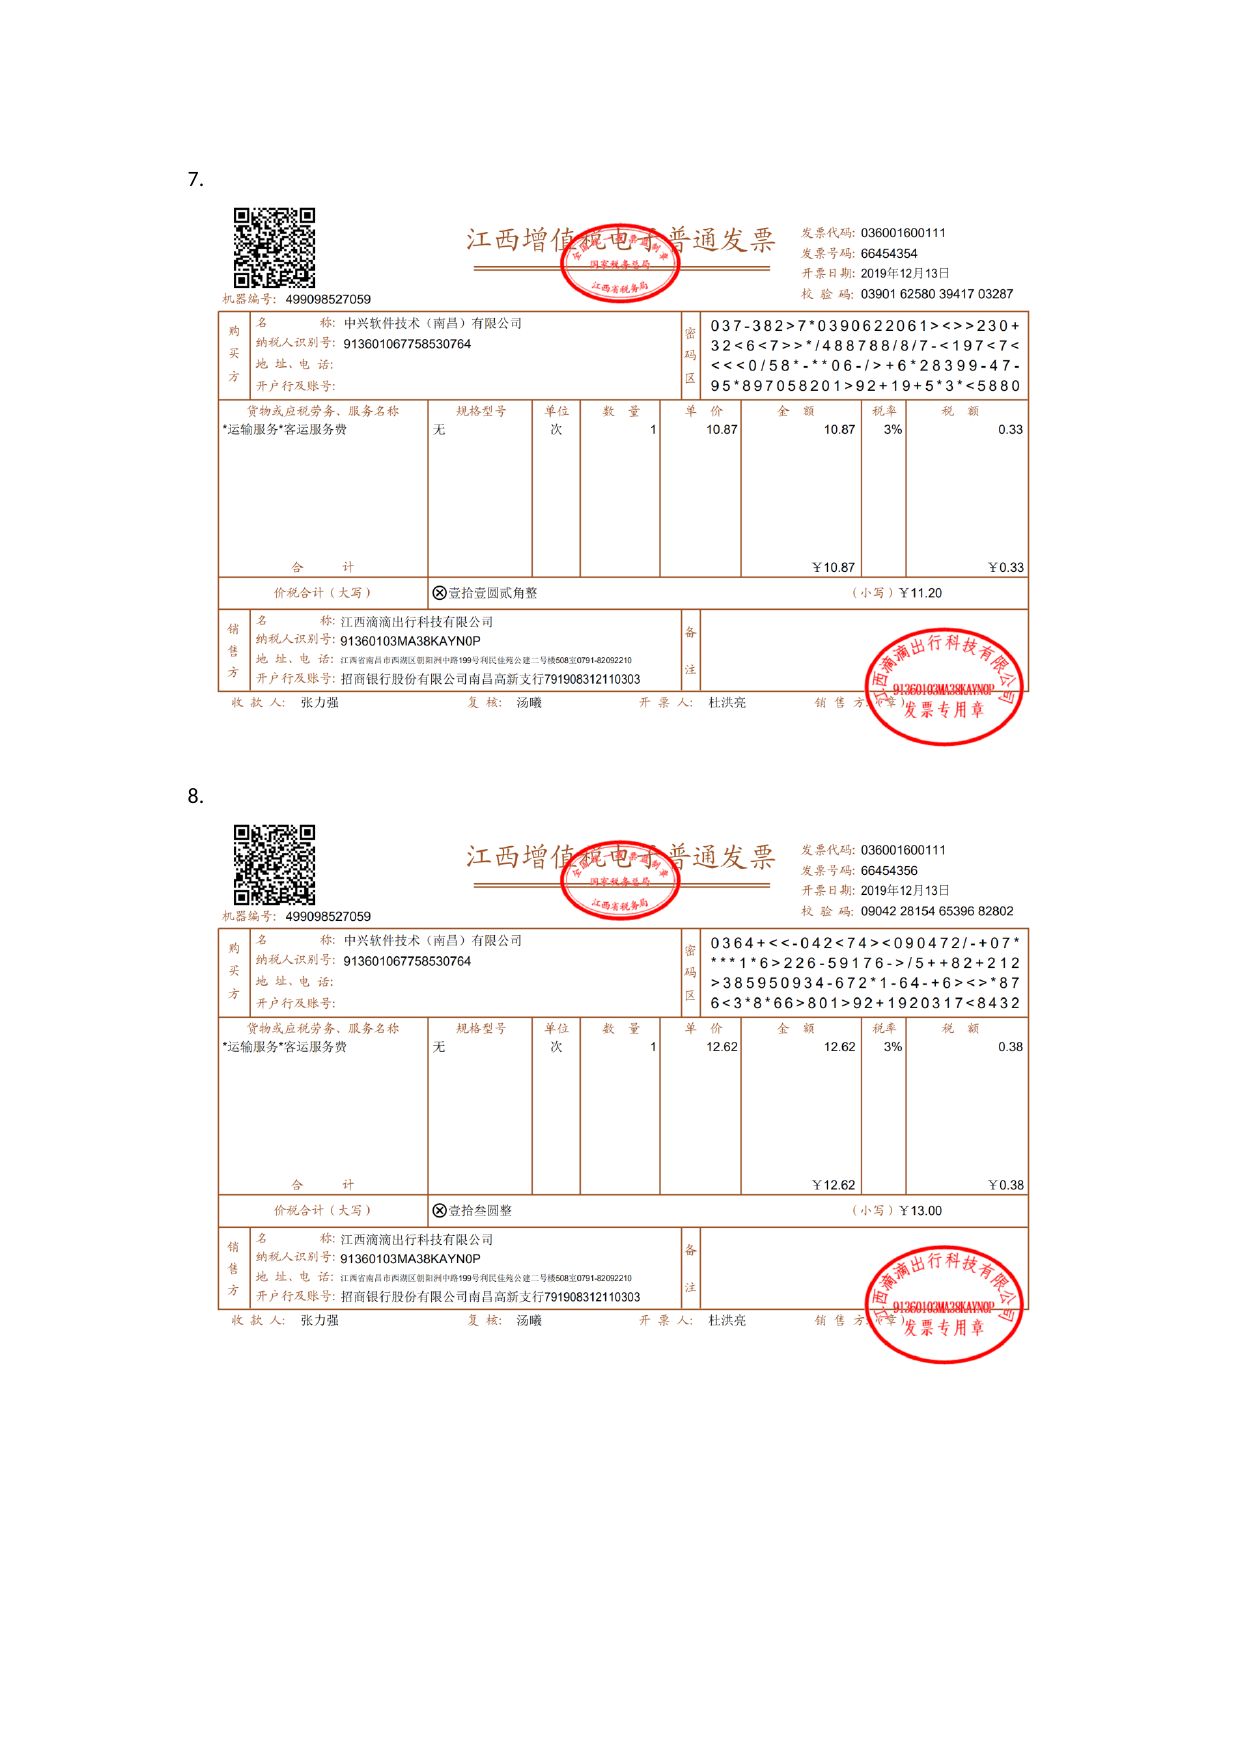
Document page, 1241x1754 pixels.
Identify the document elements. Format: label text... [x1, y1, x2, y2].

picture [187, 194, 1053, 753]
text 8. [187, 779, 1053, 812]
text 7. [187, 162, 1053, 194]
picture [187, 812, 1053, 1371]
